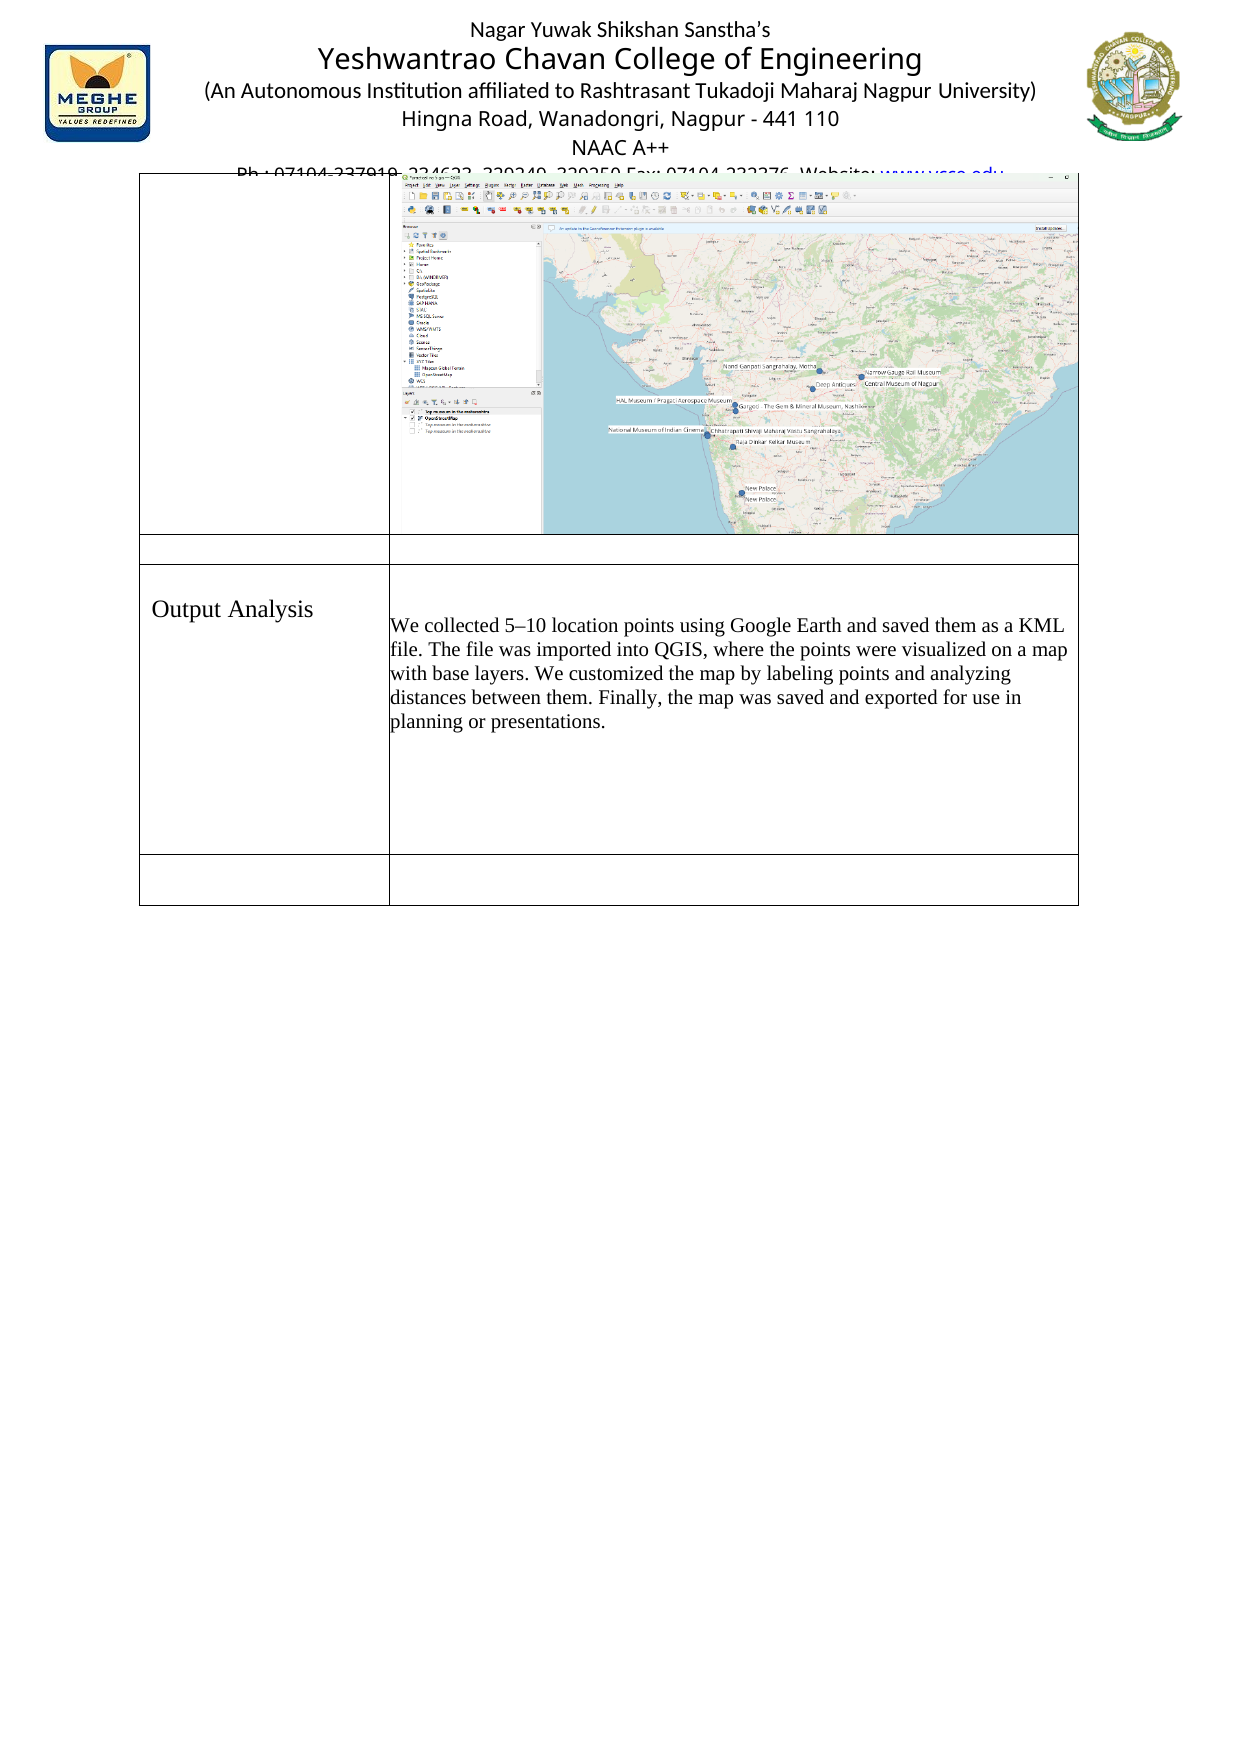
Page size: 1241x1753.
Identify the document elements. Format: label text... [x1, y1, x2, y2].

picture [1074, 29, 1195, 143]
table_cell [140, 855, 389, 905]
table_cell [140, 535, 389, 564]
table_cell [390, 535, 1078, 564]
picture [401, 173, 1079, 534]
table_cell [390, 855, 1078, 905]
table_cell We collected 5–10 location points using Google Earth and saved them as a KML file. The file was imported into QGIS, where the points were visualized on a map with base layers. We customized the map by labeling points and analyzing distances between them. Finally, the map was saved and exported for use in planning or presentations. [390, 565, 1078, 853]
table_cell Output Analysis [140, 565, 389, 853]
picture [43, 43, 151, 143]
